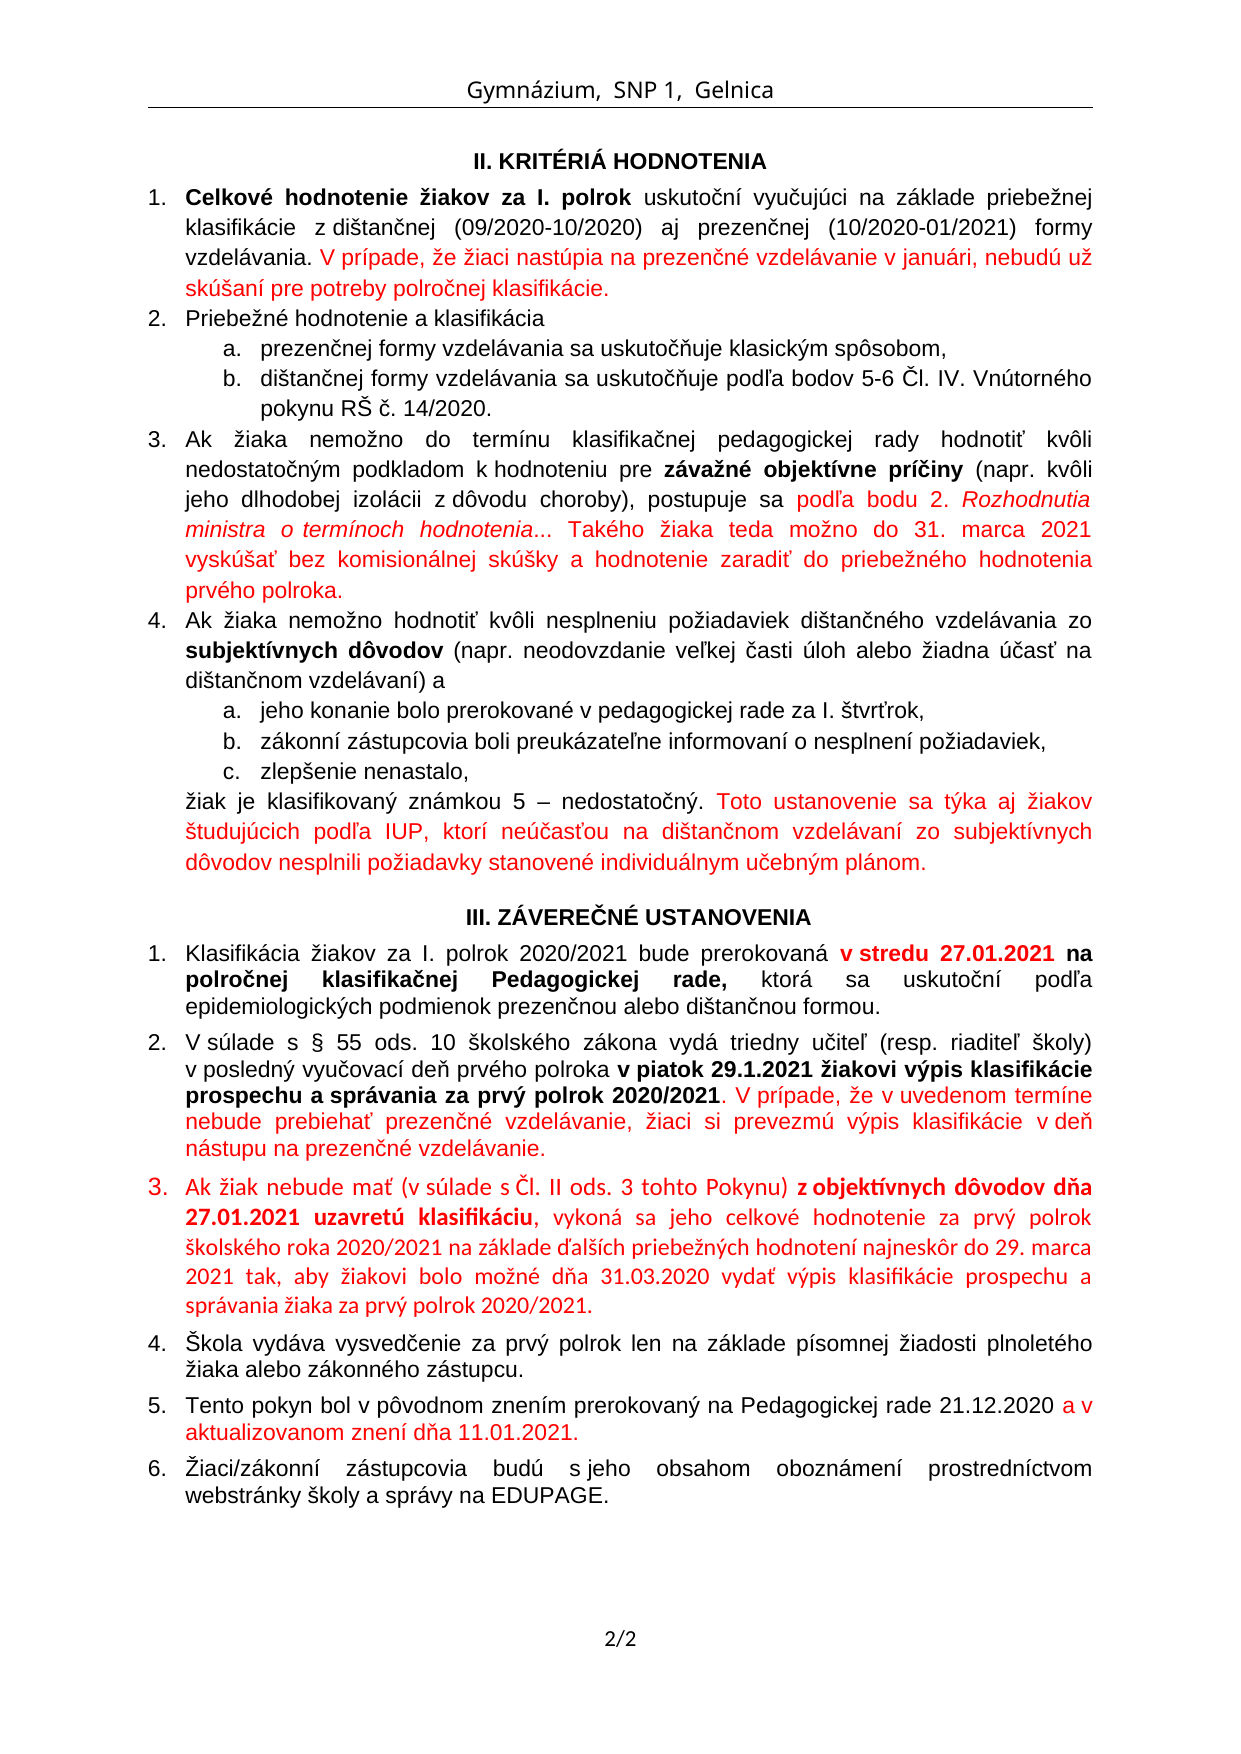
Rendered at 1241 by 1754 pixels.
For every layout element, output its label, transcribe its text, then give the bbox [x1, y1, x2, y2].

list Ak žiaka nemožno hodnotiť kvôli nesplneniu požiadaviek dištančného vzdelávania zo subjektívnych dôvodov (napr. neodovzdanie veľkej časti úloh alebo žiadna účasť na dištančnom vzdelávaní) a [148, 607, 1093, 694]
text III. ZÁVEREČNÉ USTANOVENIA [185, 904, 1093, 930]
list Tento pokyn bol v pôvodnom znením prerokovaný na Pedagogickej rade 21.12.2020 a v aktualizovanom znení dňa 11.01.2021. [148, 1392, 1093, 1445]
list V súlade s § 55 ods. 10 školského zákona vydá triedny učiteľ (resp. riaditeľ školy) v posledný vyučovací deň prvého polroka v piatok 29.1.2021 žiakovi výpis klasifikácie prospechu a správania za prvý polrok 2020/2021. V prípade, že v uvedenom termíne nebude prebiehať prezenčné vzdelávanie, žiaci si prevezmú výpis klasifikácie v deň nástupu na prezenčné vzdelávanie. [148, 1029, 1093, 1161]
list Celkové hodnotenie žiakov za I. polrok uskutoční vyučujúci na základe priebežnej klasifikácie z dištančnej (09/2020-10/2020) aj prezenčnej (10/2020-01/2021) formy vzdelávania. V prípade, že žiaci nastúpia na prezenčné vzdelávanie v januári, nebudú už skúšaní pre potreby polročnej klasifikácie. [148, 184, 1093, 301]
list Žiaci/zákonní zástupcovia budú s jeho obsahom oboznámení prostredníctvom webstránky školy a správy na EDUPAGE. [148, 1455, 1093, 1508]
list prezenčnej formy vzdelávania sa uskutočňuje klasickým spôsobom, [223, 335, 1093, 361]
list zlepšenie nenastalo, [223, 758, 1093, 784]
list jeho konanie bolo prerokované v pedagogickej rade za I. štvrťrok, [223, 697, 1093, 724]
list Ak žiaka nemožno do termínu klasifikačnej pedagogickej rady hodnotiť kvôli nedostatočným podkladom k hodnoteniu pre závažné objektívne príčiny (napr. kvôli jeho dlhodobej izolácii z dôvodu choroby), postupuje sa podľa bodu 2. Rozhodnutia ministra o termínoch hodnotenia... Takého žiaka teda možno do 31. marca 2021 vyskúšať bez komisionálnej skúšky a hodnotenie zaradiť do priebežného hodnotenia prvého polroka. [148, 426, 1093, 603]
text žiak je klasifikovaný známkou 5 – nedostatočný. Toto ustanovenie sa týka aj žiakov študujúcich podľa IUP, ktorí neúčasťou na dištančnom vzdelávaní zo subjektívnych dôvodov nesplnili požiadavky stanovené individuálnym učebným plánom. [185, 788, 1093, 875]
list Ak žiak nebude mať (v súlade s Čl. II ods. 3 tohto Pokynu) z objektívnych dôvodov dňa 27.01.2021 uzavretú klasifikáciu, vykoná sa jeho celkové hodnotenie za prvý polrok školského roka 2020/2021 na základe ďalších priebežných hodnotení najneskôr do 29. marca 2021 tak, aby žiakovi bolo možné dňa 31.03.2020 vydať výpis klasifikácie prospechu a správania žiaka za prvý polrok 2020/2021. [148, 1171, 1093, 1320]
list dištančnej formy vzdelávania sa uskutočňuje podľa bodov 5-6 Čl. IV. Vnútorného pokynu RŠ č. 14/2020. [223, 365, 1093, 422]
list zákonní zástupcovia boli preukázateľne informovaní o nesplnení požiadaviek, [223, 728, 1093, 754]
list Klasifikácia žiakov za I. polrok 2020/2021 bude prerokovaná v stredu 27.01.2021 na polročnej klasifikačnej Pedagogickej rade, ktorá sa uskutoční podľa epidemiologických podmienok prezenčnou alebo dištančnou formou. [148, 940, 1093, 1019]
list Škola vydáva vysvedčenie za prvý polrok len na základe písomnej žiadosti plnoletého žiaka alebo zákonného zástupcu. [148, 1330, 1093, 1382]
text II. KRITÉRIÁ HODNOTENIA [148, 148, 1093, 174]
list Priebežné hodnotenie a klasifikácia [148, 305, 1093, 331]
